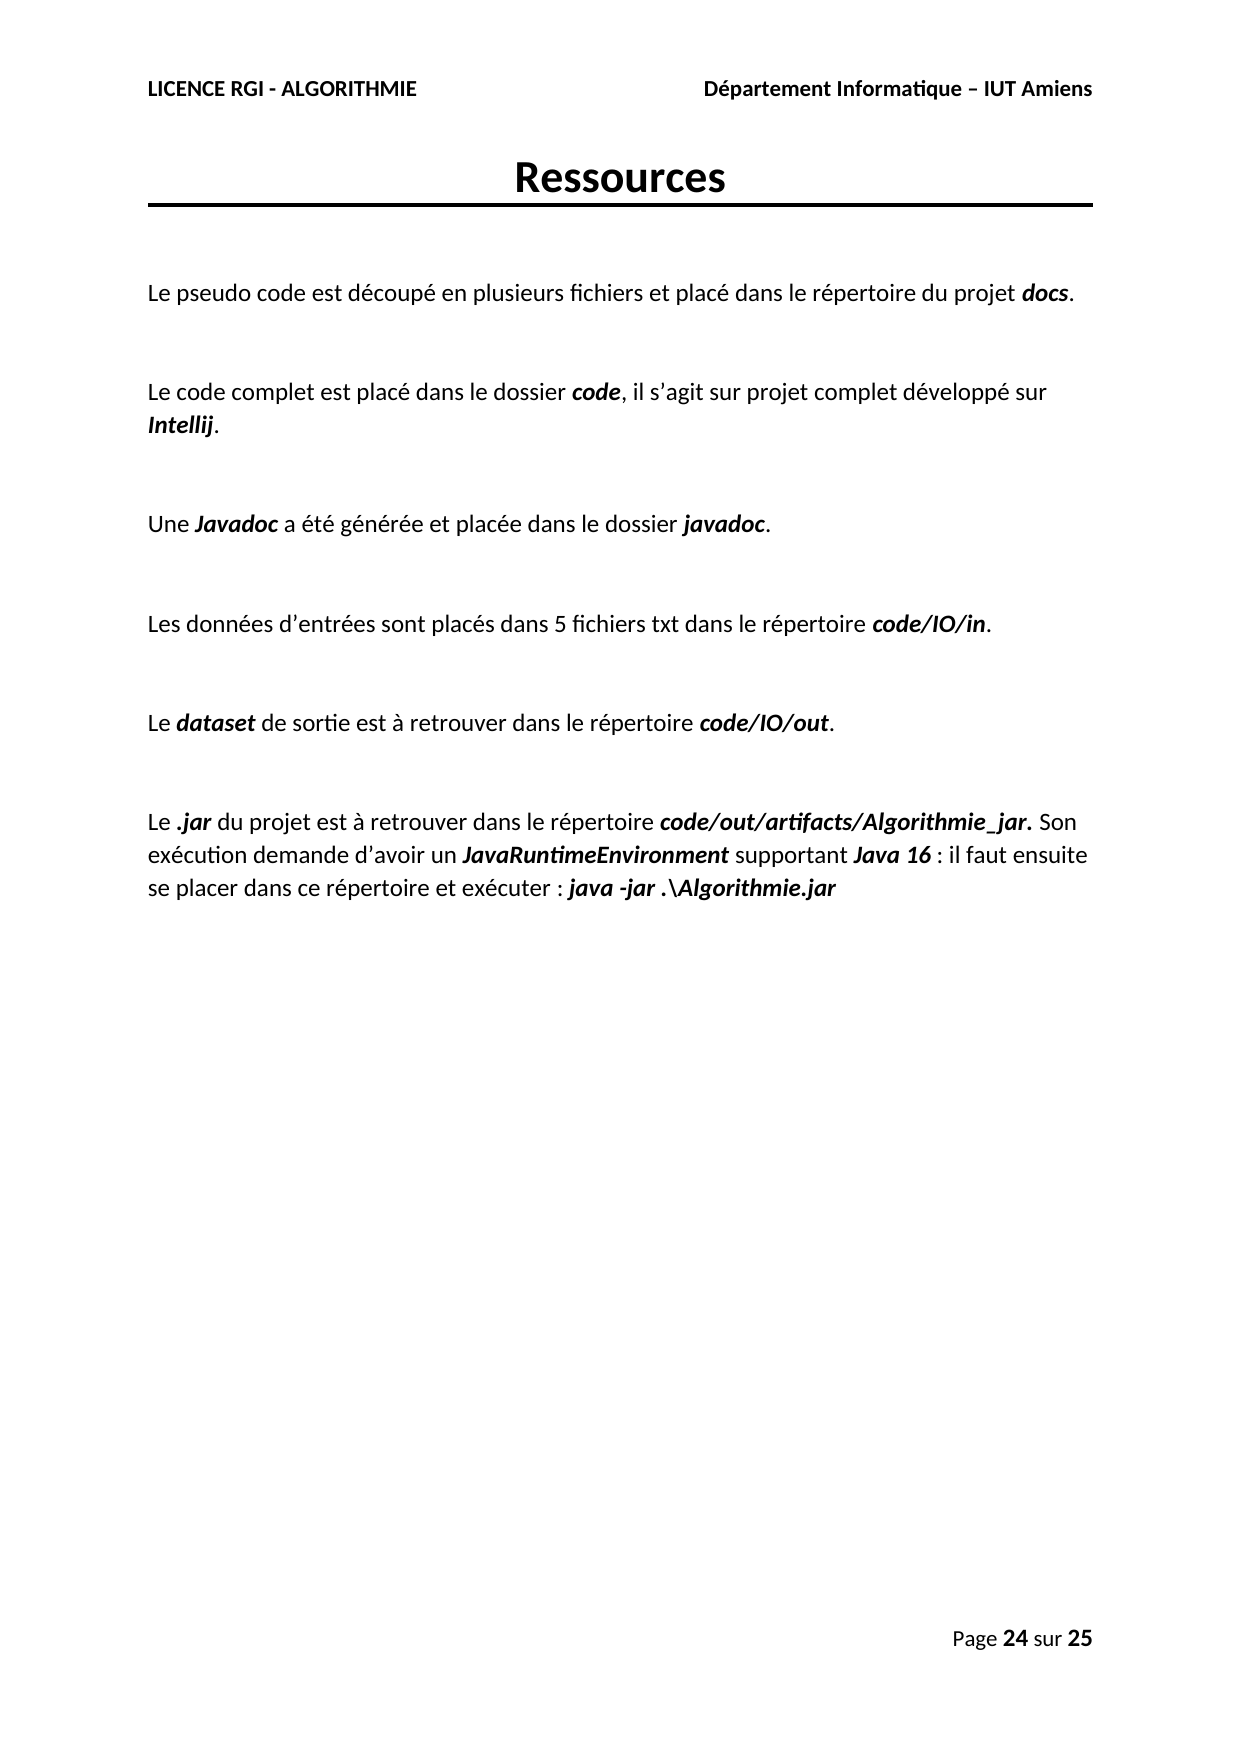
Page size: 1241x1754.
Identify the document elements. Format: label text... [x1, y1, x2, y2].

text Le pseudo code est découpé en plusieurs fichiers et placé dans le répertoire du projet docs. [148, 277, 1093, 308]
text Le code complet est placé dans le dossier code, il s’agit sur projet complet développé sur Intellij. [148, 376, 1093, 440]
text Le .jar du projet est à retrouver dans le répertoire code/out/artifacts/Algorithmie_jar. Son exécution demande d’avoir un JavaRuntimeEnvironment supportant Java 16 : il faut ensuite se placer dans ce répertoire et exécuter : java -jar .\Algorithmie.jar [148, 806, 1093, 902]
text Ressources [148, 148, 1093, 203]
text Le dataset de sortie est à retrouver dans le répertoire code/IO/out. [148, 707, 1093, 737]
text Les données d’entrées sont placés dans 5 fichiers txt dans le répertoire code/IO/in. [148, 608, 1093, 638]
text Une Javadoc a été générée et placée dans le dossier javadoc. [148, 508, 1093, 539]
